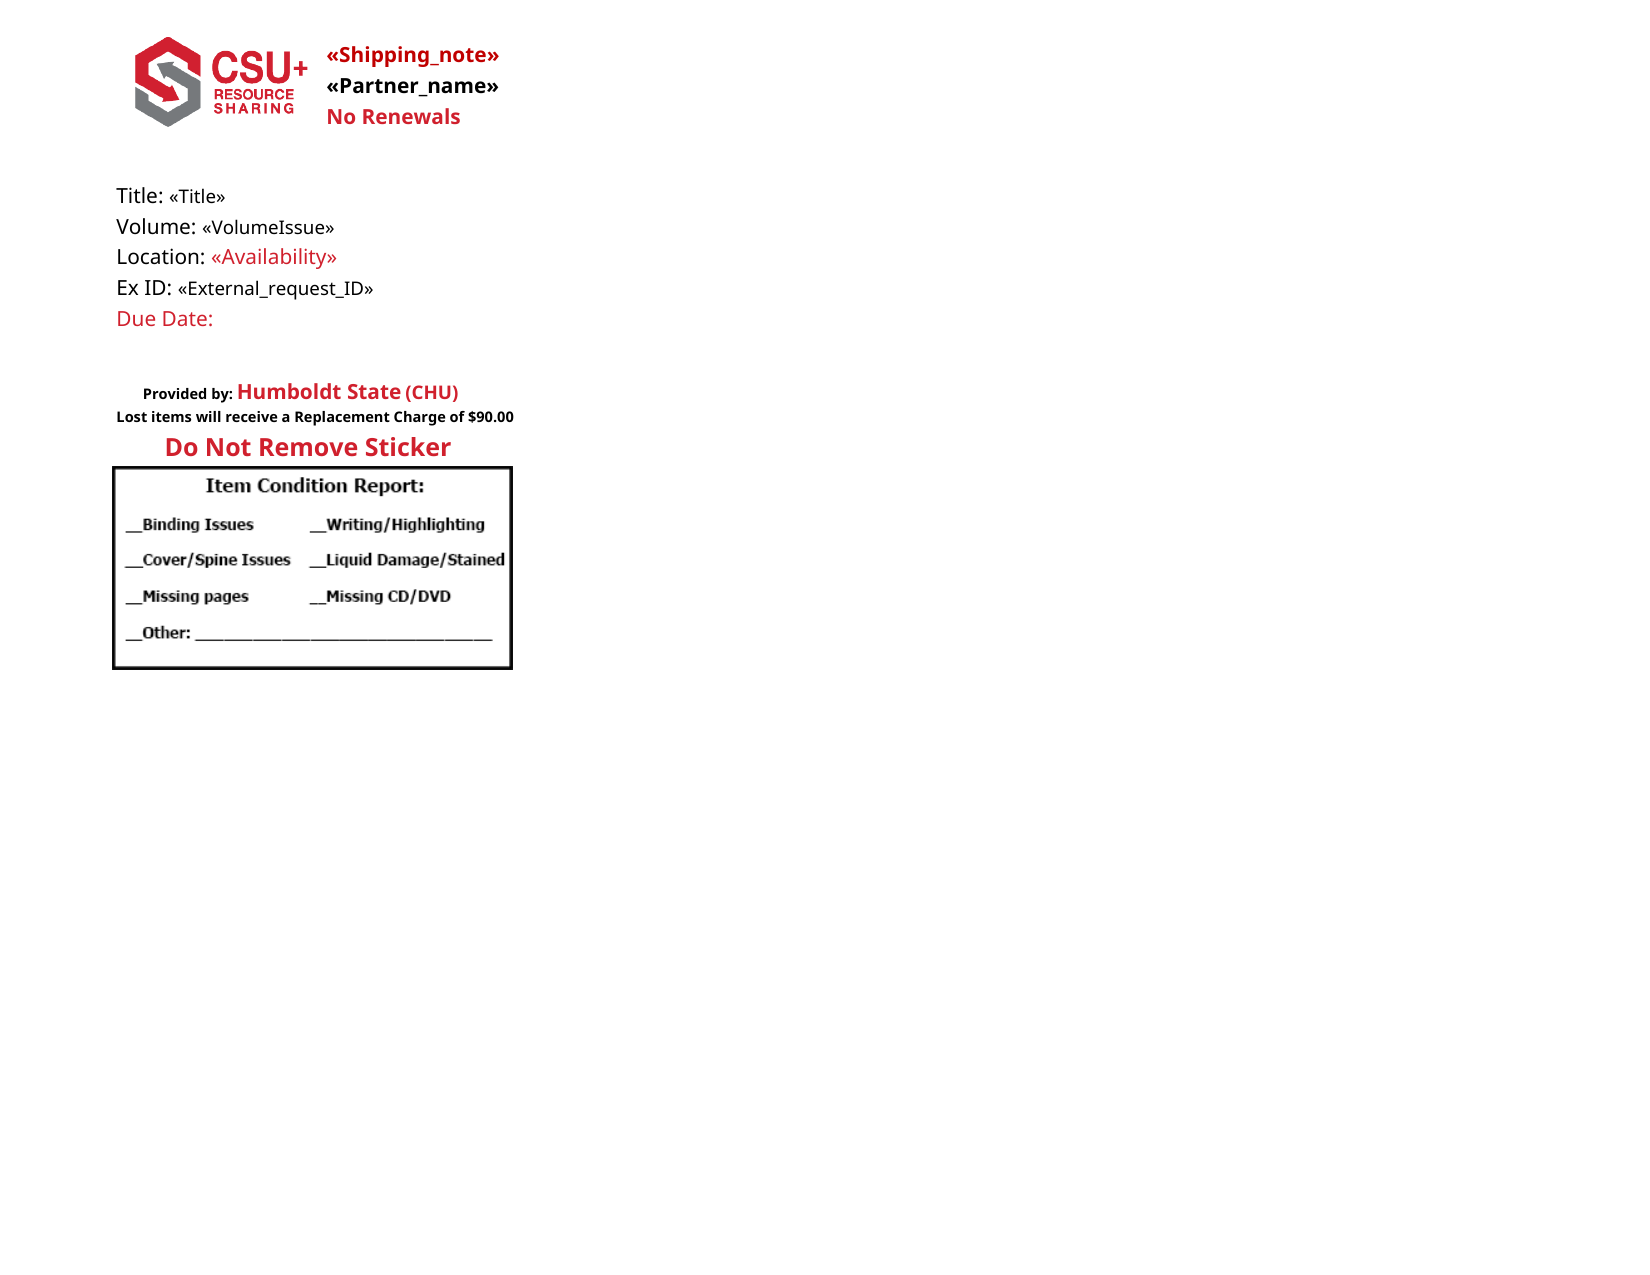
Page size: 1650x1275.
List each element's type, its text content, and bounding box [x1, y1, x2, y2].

picture [112, 466, 513, 670]
table_header «Shipping_note» «Partner_name» No Renewals Title: «Title» Volume: «VolumeIssue» Location: «Availability» Ex ID: «External_request_ID» Due Date: Provided by: Humboldt State (CHU) Lost items will receive a Replacement Charge of $90.00 Do Not Remove Sticker [75, 28, 575, 647]
picture [135, 37, 308, 127]
